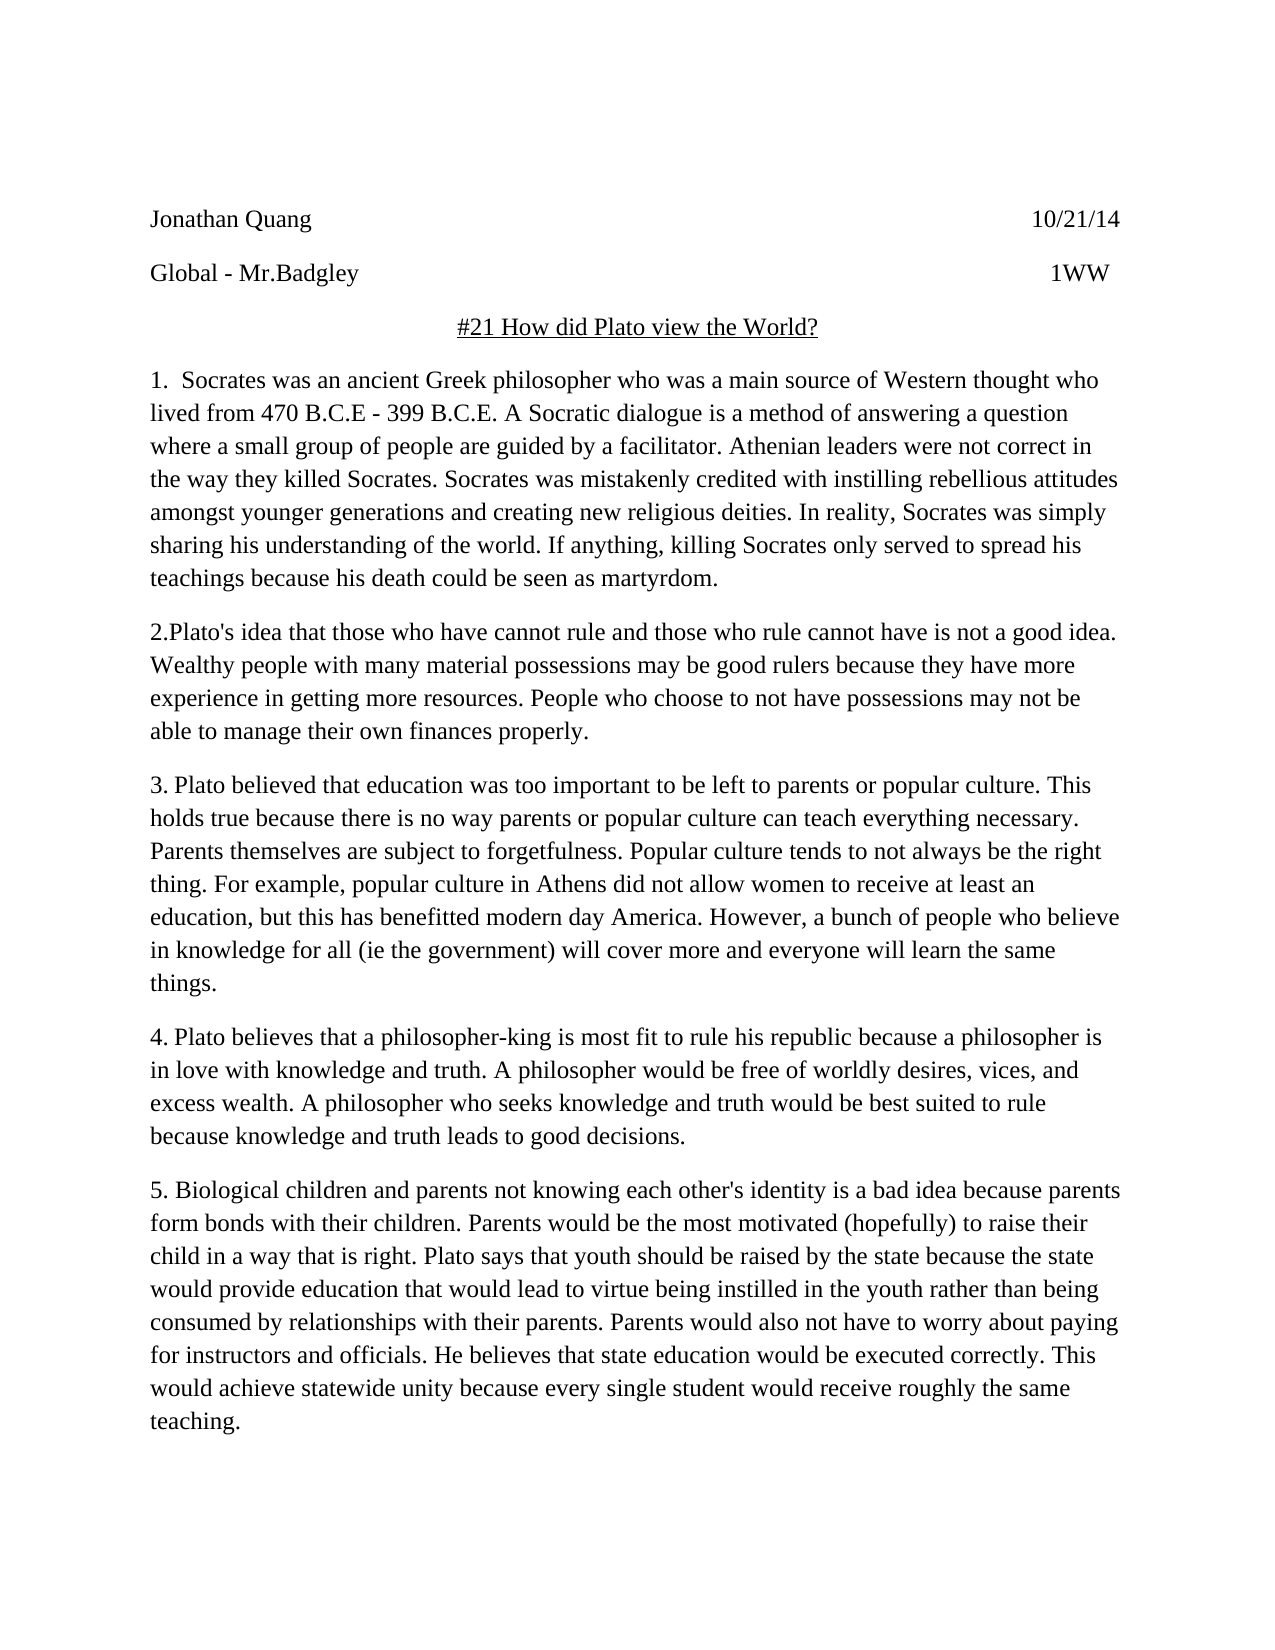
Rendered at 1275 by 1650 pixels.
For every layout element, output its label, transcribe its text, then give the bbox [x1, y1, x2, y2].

text 1. Socrates was an ancient Greek philosopher who was a main source of Western thought who lived from 470 B.C.E - 399 B.C.E. A Socratic dialogue is a method of answering a question where a small group of people are guided by a facilitator. Athenian leaders were not correct in the way they killed Socrates. Socrates was mistakenly credited with instilling rebellious attitudes amongst younger generations and creating new religious deities. In reality, Socrates was simply sharing his understanding of the world. If anything, killing Socrates only served to spread his teachings because his death could be seen as martyrdom. [150, 365, 1125, 592]
text 3. Plato believed that education was too important to be left to parents or popular culture. This holds true because there is no way parents or popular culture can teach everything necessary. Parents themselves are subject to forgetfulness. Popular culture tends to not always be the right thing. For example, popular culture in Athens did not allow women to receive at least an education, but this has benefitted modern day America. However, a bunch of people who believe in knowledge for all (ie the government) will cover more and everyone will learn the same things. [150, 770, 1125, 997]
text Global - Mr.Badgley 1WW [150, 258, 1125, 286]
text 2.Plato's idea that those who have cannot rule and those who rule cannot have is not a good idea. Wealthy people with many material possessions may be good rulers because they have more experience in getting more resources. People who choose to not have possessions may not be able to manage their own finances properly. [150, 617, 1125, 745]
text 4. Plato believes that a philosopher-king is most fit to rule his republic because a philosopher is in love with knowledge and truth. A philosopher would be free of worldly desires, vices, and excess wealth. A philosopher who seeks knowledge and truth would be best suited to rule because knowledge and truth leads to good decisions. [150, 1022, 1125, 1150]
text #21 How did Plato view the World? [150, 312, 1125, 340]
text Jonathan Quang 10/21/14 [150, 204, 1125, 233]
text 5. Biological children and parents not knowing each other's identity is a bad idea because parents form bonds with their children. Parents would be the most motivated (hopefully) to raise their child in a way that is right. Plato says that youth should be raised by the state because the state would provide education that would lead to virtue being instilled in the youth rather than being consumed by relationships with their parents. Parents would also not have to worry about paying for instructors and officials. He believes that state education would be executed correctly. This would achieve statewide unity because every single student would receive roughly the same teaching. [150, 1175, 1125, 1435]
